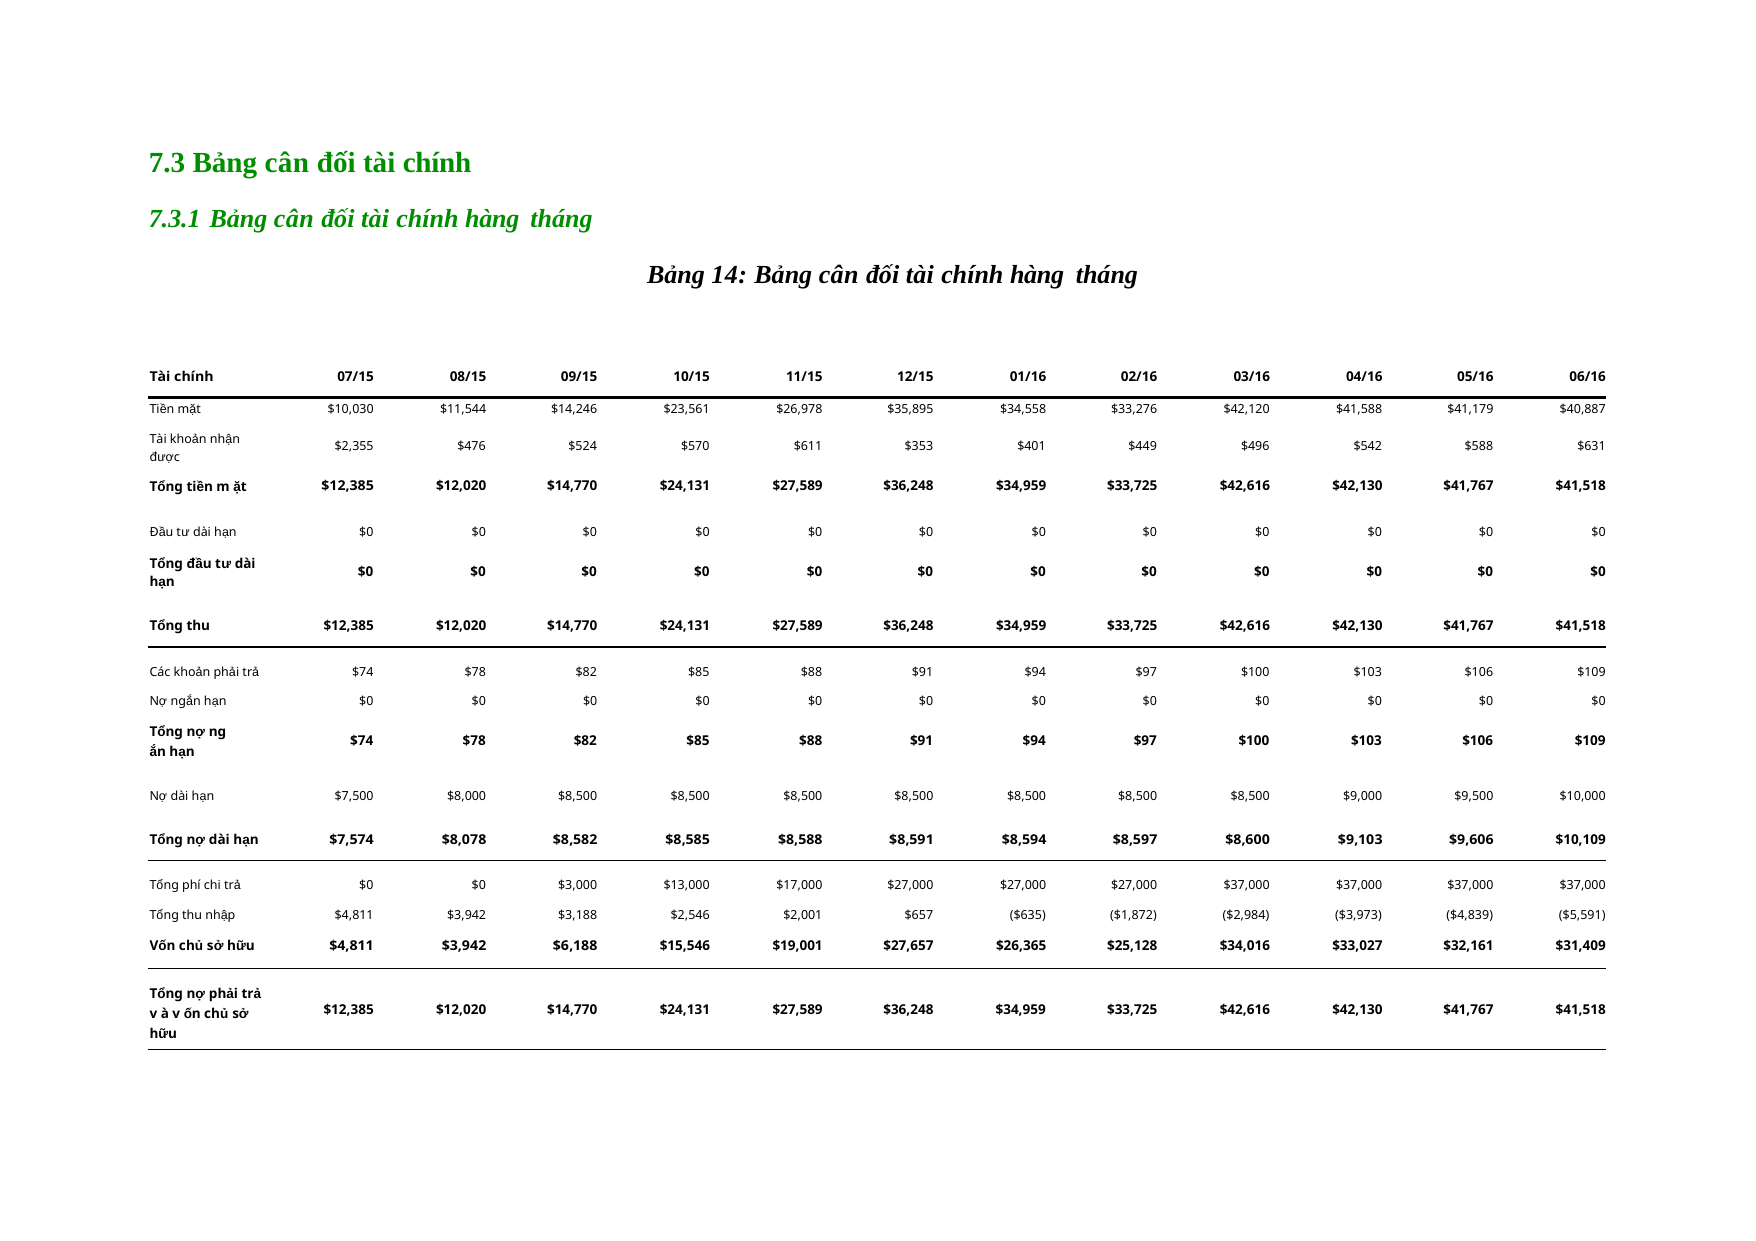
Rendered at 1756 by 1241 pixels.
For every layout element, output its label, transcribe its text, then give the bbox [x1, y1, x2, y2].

table_cell $9,500 [1412, 771, 1524, 816]
table_cell $0 [292, 509, 403, 546]
table_cell $41,767 [1412, 601, 1524, 646]
table_cell $42,130 [1300, 969, 1412, 1049]
table_cell $12,020 [404, 468, 515, 508]
table_cell $6,188 [515, 928, 627, 967]
table_cell $35,895 [852, 399, 963, 421]
table_cell $0 [1075, 684, 1187, 714]
table_cell $91 [852, 714, 963, 771]
table_cell $34,959 [963, 468, 1075, 508]
table_cell $0 [852, 546, 963, 601]
table_cell $34,016 [1187, 928, 1300, 967]
table_cell $88 [740, 714, 852, 771]
table_cell $0 [852, 684, 963, 714]
table_cell $37,000 [1187, 861, 1300, 897]
table_cell $0 [1075, 509, 1187, 546]
table_cell $0 [740, 684, 852, 714]
table_cell $26,978 [740, 399, 852, 421]
table_cell $34,558 [963, 399, 1075, 421]
table_cell $0 [292, 684, 403, 714]
table_cell $496 [1187, 421, 1300, 468]
table_cell $0 [1187, 684, 1300, 714]
table_cell $41,767 [1412, 969, 1524, 1049]
table_cell $0 [404, 509, 515, 546]
table_cell $3,000 [515, 861, 627, 897]
table_cell $3,188 [515, 898, 627, 928]
table_cell $42,616 [1187, 969, 1300, 1049]
table_cell $41,588 [1300, 399, 1412, 421]
table_cell $8,597 [1075, 816, 1187, 860]
table_cell $401 [963, 421, 1075, 468]
table_cell $0 [1187, 546, 1300, 601]
table_cell $12,385 [292, 468, 403, 508]
table_cell Tổng nợ phải trả v à v ốn chủ sở hữu [148, 969, 292, 1049]
table_cell $2,546 [627, 898, 739, 928]
table_cell $0 [852, 509, 963, 546]
table_cell $34,959 [963, 601, 1075, 646]
table_cell $103 [1300, 714, 1412, 771]
table_cell $8,078 [404, 816, 515, 860]
table_cell Nợ ngắn hạn [148, 684, 292, 714]
table_cell $37,000 [1300, 861, 1412, 897]
table_cell $33,725 [1075, 601, 1187, 646]
table_cell $14,246 [515, 399, 627, 421]
table_cell $0 [627, 684, 739, 714]
table_cell $14,770 [515, 969, 627, 1049]
table_cell ($4,839) [1412, 898, 1524, 928]
table_cell $0 [740, 509, 852, 546]
table_cell $8,500 [740, 771, 852, 816]
table_cell $0 [515, 509, 627, 546]
table_cell $27,589 [740, 969, 852, 1049]
table_cell $15,546 [627, 928, 739, 967]
table_cell $12,385 [292, 969, 403, 1049]
table_header 08/15 [404, 366, 515, 396]
table_cell $8,591 [852, 816, 963, 860]
table_cell $0 [1524, 684, 1606, 714]
table_cell $32,161 [1412, 928, 1524, 967]
table_cell $23,561 [627, 399, 739, 421]
table_cell $27,589 [740, 601, 852, 646]
table_cell $631 [1524, 421, 1606, 468]
table_header 06/16 [1524, 366, 1606, 396]
table_cell $41,518 [1524, 969, 1606, 1049]
table_cell Đầu tư dài hạn [148, 509, 292, 546]
table_cell $17,000 [740, 861, 852, 897]
table_cell $0 [740, 546, 852, 601]
table_cell Tiền mặt [148, 399, 292, 421]
table_cell $0 [1300, 684, 1412, 714]
table_cell Nợ dài hạn [148, 771, 292, 816]
table_cell $0 [963, 684, 1075, 714]
table_header 10/15 [627, 366, 739, 396]
table_cell $4,811 [292, 898, 403, 928]
table_cell $0 [1412, 546, 1524, 601]
table_cell $588 [1412, 421, 1524, 468]
table_cell $0 [1412, 509, 1524, 546]
table_cell $0 [1524, 546, 1606, 601]
table_cell $0 [627, 509, 739, 546]
text Bảng 14: Bảng cân đối tài chính hàng tháng [597, 259, 1188, 289]
table_cell $24,131 [627, 468, 739, 508]
table_cell $36,248 [852, 601, 963, 646]
table_cell $9,606 [1412, 816, 1524, 860]
table_cell $31,409 [1524, 928, 1606, 967]
table_cell $33,725 [1075, 969, 1187, 1049]
table_cell $109 [1524, 714, 1606, 771]
subtitle Bảng cân đối tài chính [148, 145, 1634, 179]
table_cell $12,020 [404, 969, 515, 1049]
table_cell $25,128 [1075, 928, 1187, 967]
table_cell $542 [1300, 421, 1412, 468]
table_cell $0 [1187, 509, 1300, 546]
table_header 03/16 [1187, 366, 1300, 396]
table_cell $8,585 [627, 816, 739, 860]
table_cell $12,020 [404, 601, 515, 646]
table_cell $2,001 [740, 898, 852, 928]
table_header 01/16 [963, 366, 1075, 396]
table_cell Tổng nợ ng ắn hạn [148, 714, 292, 771]
table_header 11/15 [740, 366, 852, 396]
table_cell $8,600 [1187, 816, 1300, 860]
table_cell $109 [1524, 648, 1606, 683]
table_cell $91 [852, 648, 963, 683]
table_cell $42,120 [1187, 399, 1300, 421]
table_cell Tổng đầu tư dài hạn [148, 546, 292, 601]
table_cell $0 [292, 861, 403, 897]
table_cell $74 [292, 714, 403, 771]
table_cell $0 [515, 546, 627, 601]
subtitle Bảng cân đối tài chính hàng tháng [148, 203, 1634, 233]
table_cell $106 [1412, 714, 1524, 771]
table_cell $24,131 [627, 601, 739, 646]
table_cell Các khoản phải trả [148, 648, 292, 683]
table_cell $24,131 [627, 969, 739, 1049]
table_cell $8,582 [515, 816, 627, 860]
table_cell $42,130 [1300, 601, 1412, 646]
table_cell $10,109 [1524, 816, 1606, 860]
table_cell $26,365 [963, 928, 1075, 967]
table_cell $8,500 [1075, 771, 1187, 816]
table_header 07/15 [292, 366, 403, 396]
table_cell $3,942 [404, 928, 515, 967]
table_cell $33,276 [1075, 399, 1187, 421]
table_cell $41,518 [1524, 601, 1606, 646]
table_cell $37,000 [1524, 861, 1606, 897]
table_cell $0 [963, 546, 1075, 601]
table_cell Tổng nợ dài hạn [148, 816, 292, 860]
table_cell $0 [404, 546, 515, 601]
table_cell $106 [1412, 648, 1524, 683]
table_cell $8,000 [404, 771, 515, 816]
table_cell $97 [1075, 714, 1187, 771]
table_cell $10,030 [292, 399, 403, 421]
table_cell $33,725 [1075, 468, 1187, 508]
table_cell $88 [740, 648, 852, 683]
table_cell $0 [404, 684, 515, 714]
table_cell $82 [515, 648, 627, 683]
table_cell $34,959 [963, 969, 1075, 1049]
table_cell $9,103 [1300, 816, 1412, 860]
table_cell $0 [1524, 509, 1606, 546]
table_cell $78 [404, 714, 515, 771]
table_header 05/16 [1412, 366, 1524, 396]
table_cell $42,616 [1187, 468, 1300, 508]
table_cell Tổng thu [148, 601, 292, 646]
table_cell $94 [963, 714, 1075, 771]
table_cell $353 [852, 421, 963, 468]
table_cell $449 [1075, 421, 1187, 468]
table_cell ($3,973) [1300, 898, 1412, 928]
table_cell $0 [963, 509, 1075, 546]
table_cell $2,355 [292, 421, 403, 468]
table_cell $14,770 [515, 601, 627, 646]
table_cell $41,518 [1524, 468, 1606, 508]
table_cell $570 [627, 421, 739, 468]
table_cell $10,000 [1524, 771, 1606, 816]
table_header 12/15 [852, 366, 963, 396]
table_cell $33,027 [1300, 928, 1412, 967]
table_cell $7,574 [292, 816, 403, 860]
table_cell $0 [1300, 546, 1412, 601]
table_header 09/15 [515, 366, 627, 396]
table_cell $8,588 [740, 816, 852, 860]
table_cell $9,000 [1300, 771, 1412, 816]
table_cell $42,616 [1187, 601, 1300, 646]
table_cell $27,000 [963, 861, 1075, 897]
table_cell $27,589 [740, 468, 852, 508]
table_cell Tổng thu nhập [148, 898, 292, 928]
table_cell $27,657 [852, 928, 963, 967]
table_cell $0 [1300, 509, 1412, 546]
table_cell $37,000 [1412, 861, 1524, 897]
table_cell $78 [404, 648, 515, 683]
table_cell $74 [292, 648, 403, 683]
table_cell Tổng phí chi trả [148, 861, 292, 897]
table_cell $85 [627, 648, 739, 683]
table_cell $524 [515, 421, 627, 468]
table_cell $476 [404, 421, 515, 468]
table_cell $94 [963, 648, 1075, 683]
table_cell $19,001 [740, 928, 852, 967]
table_cell $11,544 [404, 399, 515, 421]
table_cell $8,594 [963, 816, 1075, 860]
table_cell ($1,872) [1075, 898, 1187, 928]
table_cell $0 [404, 861, 515, 897]
table_cell $657 [852, 898, 963, 928]
table_cell Vốn chủ sở hữu [148, 928, 292, 967]
table_cell $8,500 [627, 771, 739, 816]
table_cell $14,770 [515, 468, 627, 508]
table_cell $36,248 [852, 969, 963, 1049]
table_cell ($5,591) [1524, 898, 1606, 928]
table_cell $3,942 [404, 898, 515, 928]
table_cell $8,500 [963, 771, 1075, 816]
table_cell $8,500 [1187, 771, 1300, 816]
table_cell $13,000 [627, 861, 739, 897]
table_cell $40,887 [1524, 399, 1606, 421]
table_cell $41,179 [1412, 399, 1524, 421]
table_cell $0 [515, 684, 627, 714]
table_cell $12,385 [292, 601, 403, 646]
table_cell Tài khoản nhận được [148, 421, 292, 468]
table_cell $97 [1075, 648, 1187, 683]
table_cell $42,130 [1300, 468, 1412, 508]
table_cell $4,811 [292, 928, 403, 967]
table_cell $0 [292, 546, 403, 601]
table_cell $8,500 [852, 771, 963, 816]
table_cell $100 [1187, 648, 1300, 683]
table_cell $27,000 [852, 861, 963, 897]
table_cell $0 [627, 546, 739, 601]
table_cell $611 [740, 421, 852, 468]
table_cell $27,000 [1075, 861, 1187, 897]
table_cell $82 [515, 714, 627, 771]
table_cell $0 [1075, 546, 1187, 601]
table_cell $41,767 [1412, 468, 1524, 508]
table_cell $36,248 [852, 468, 963, 508]
table_header 04/16 [1300, 366, 1412, 396]
table_cell ($635) [963, 898, 1075, 928]
table_cell $0 [1412, 684, 1524, 714]
table_cell Tổng tiền m ặt [148, 468, 292, 508]
table_header 02/16 [1075, 366, 1187, 396]
table_cell $103 [1300, 648, 1412, 683]
table_cell $7,500 [292, 771, 403, 816]
table_cell $8,500 [515, 771, 627, 816]
table_header Tài chính [148, 366, 292, 396]
table_cell $85 [627, 714, 739, 771]
table_cell ($2,984) [1187, 898, 1300, 928]
table_cell $100 [1187, 714, 1300, 771]
